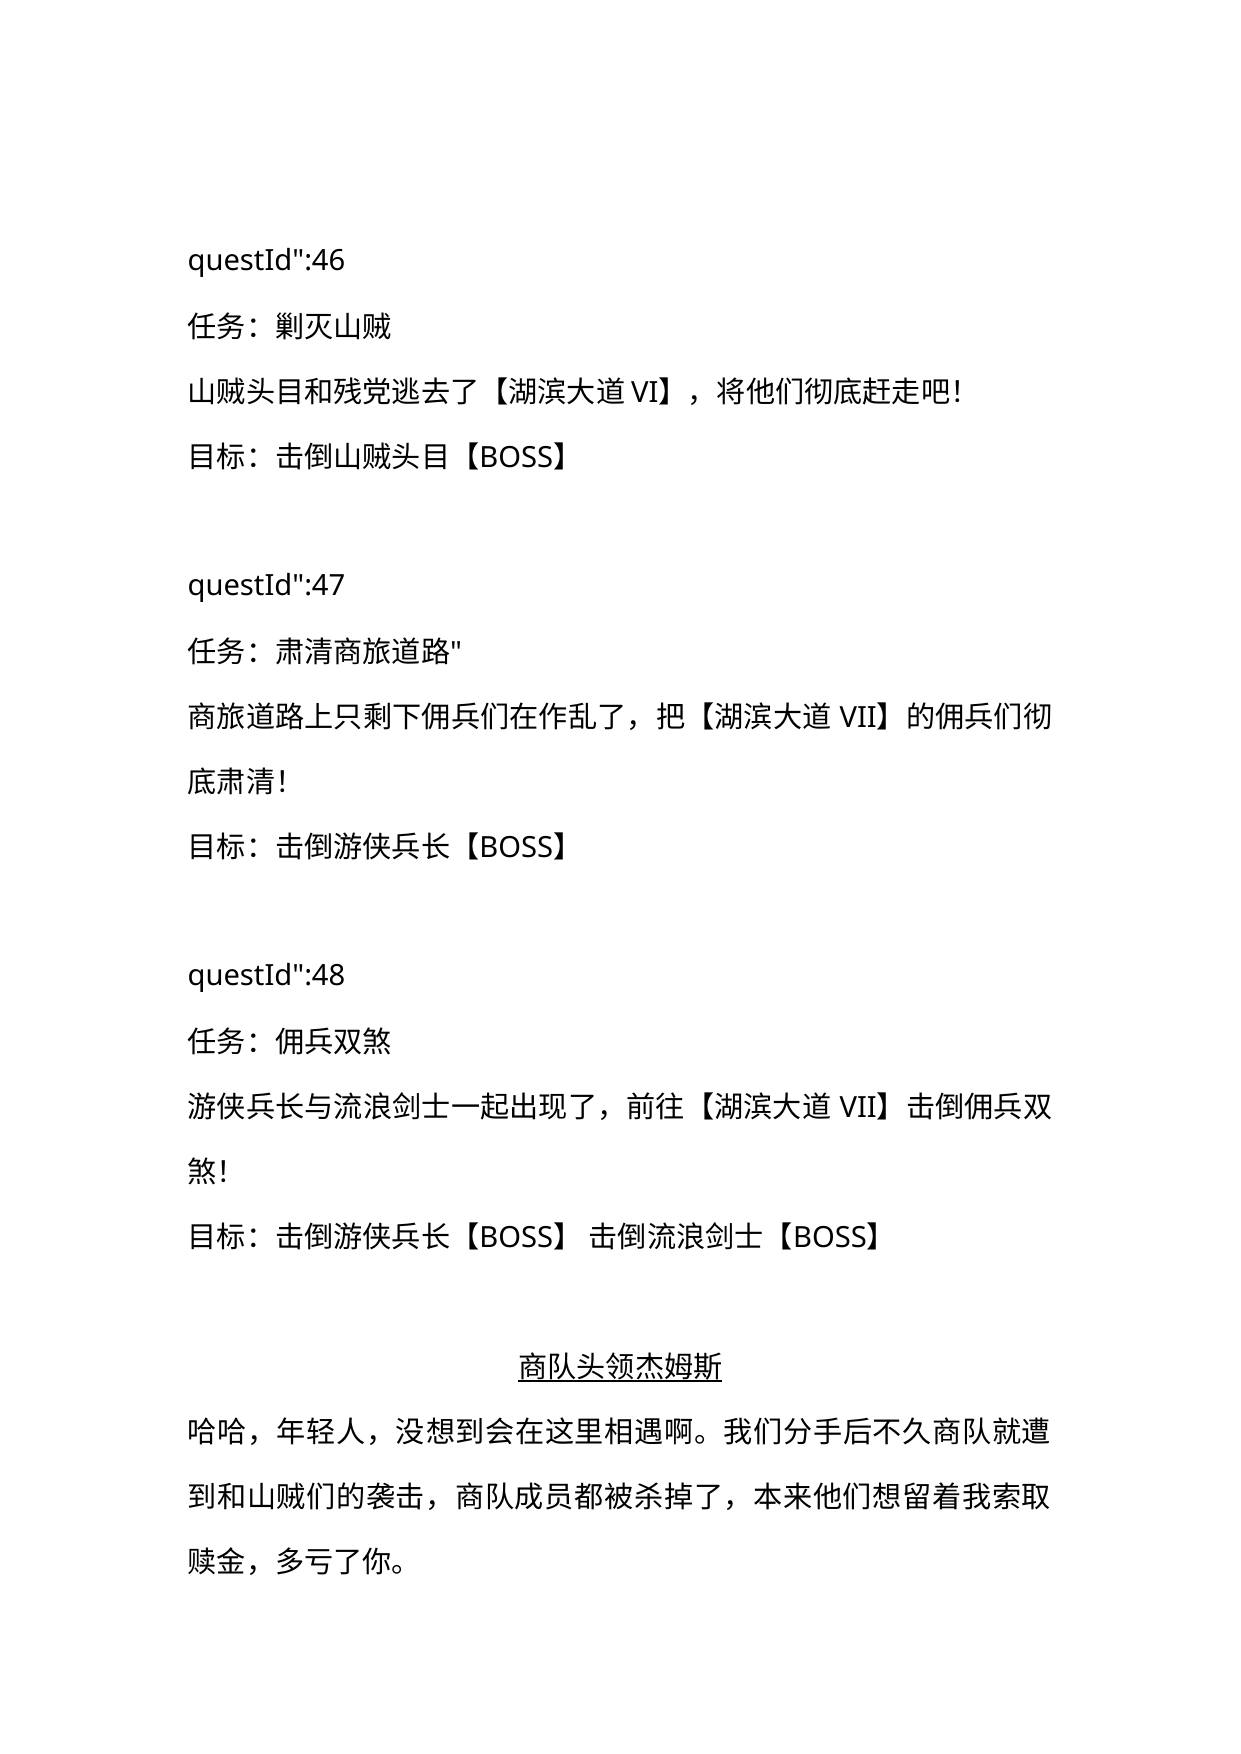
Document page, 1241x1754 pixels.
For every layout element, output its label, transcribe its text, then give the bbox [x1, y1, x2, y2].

text 商旅道路上只剩下佣兵们在作乱了，把【湖滨大道VII】的佣兵们彻底肃清！ [187, 682, 1053, 812]
text 哈哈，年轻人，没想到会在这里相遇啊。我们分手后不久商队就遭到和山贼们的袭击，商队成员都被杀掉了，本来他们想留着我索取赎金，多亏了你。 [187, 1397, 1053, 1592]
text 游侠兵长与流浪剑士一起出现了，前往【湖滨大道VII】击倒佣兵双煞！ [187, 1072, 1053, 1202]
text 目标：击倒游侠兵长【BOSS】 [187, 812, 1053, 877]
text questId":46 [187, 227, 1053, 292]
text 山贼头目和残党逃去了【湖滨大道VI】，将他们彻底赶走吧！ [187, 357, 1053, 422]
text 目标：击倒游侠兵长【BOSS】 击倒流浪剑士【BOSS】 [187, 1202, 1053, 1267]
text 任务：佣兵双煞 [187, 1007, 1053, 1072]
text 目标：击倒山贼头目【BOSS】 [187, 422, 1053, 487]
text 任务：剿灭山贼 [187, 292, 1053, 357]
text 任务：肃清商旅道路" [187, 617, 1053, 682]
text questId":48 [187, 942, 1053, 1007]
text 商队头领杰姆斯 [187, 1332, 1053, 1397]
text questId":47 [187, 552, 1053, 617]
